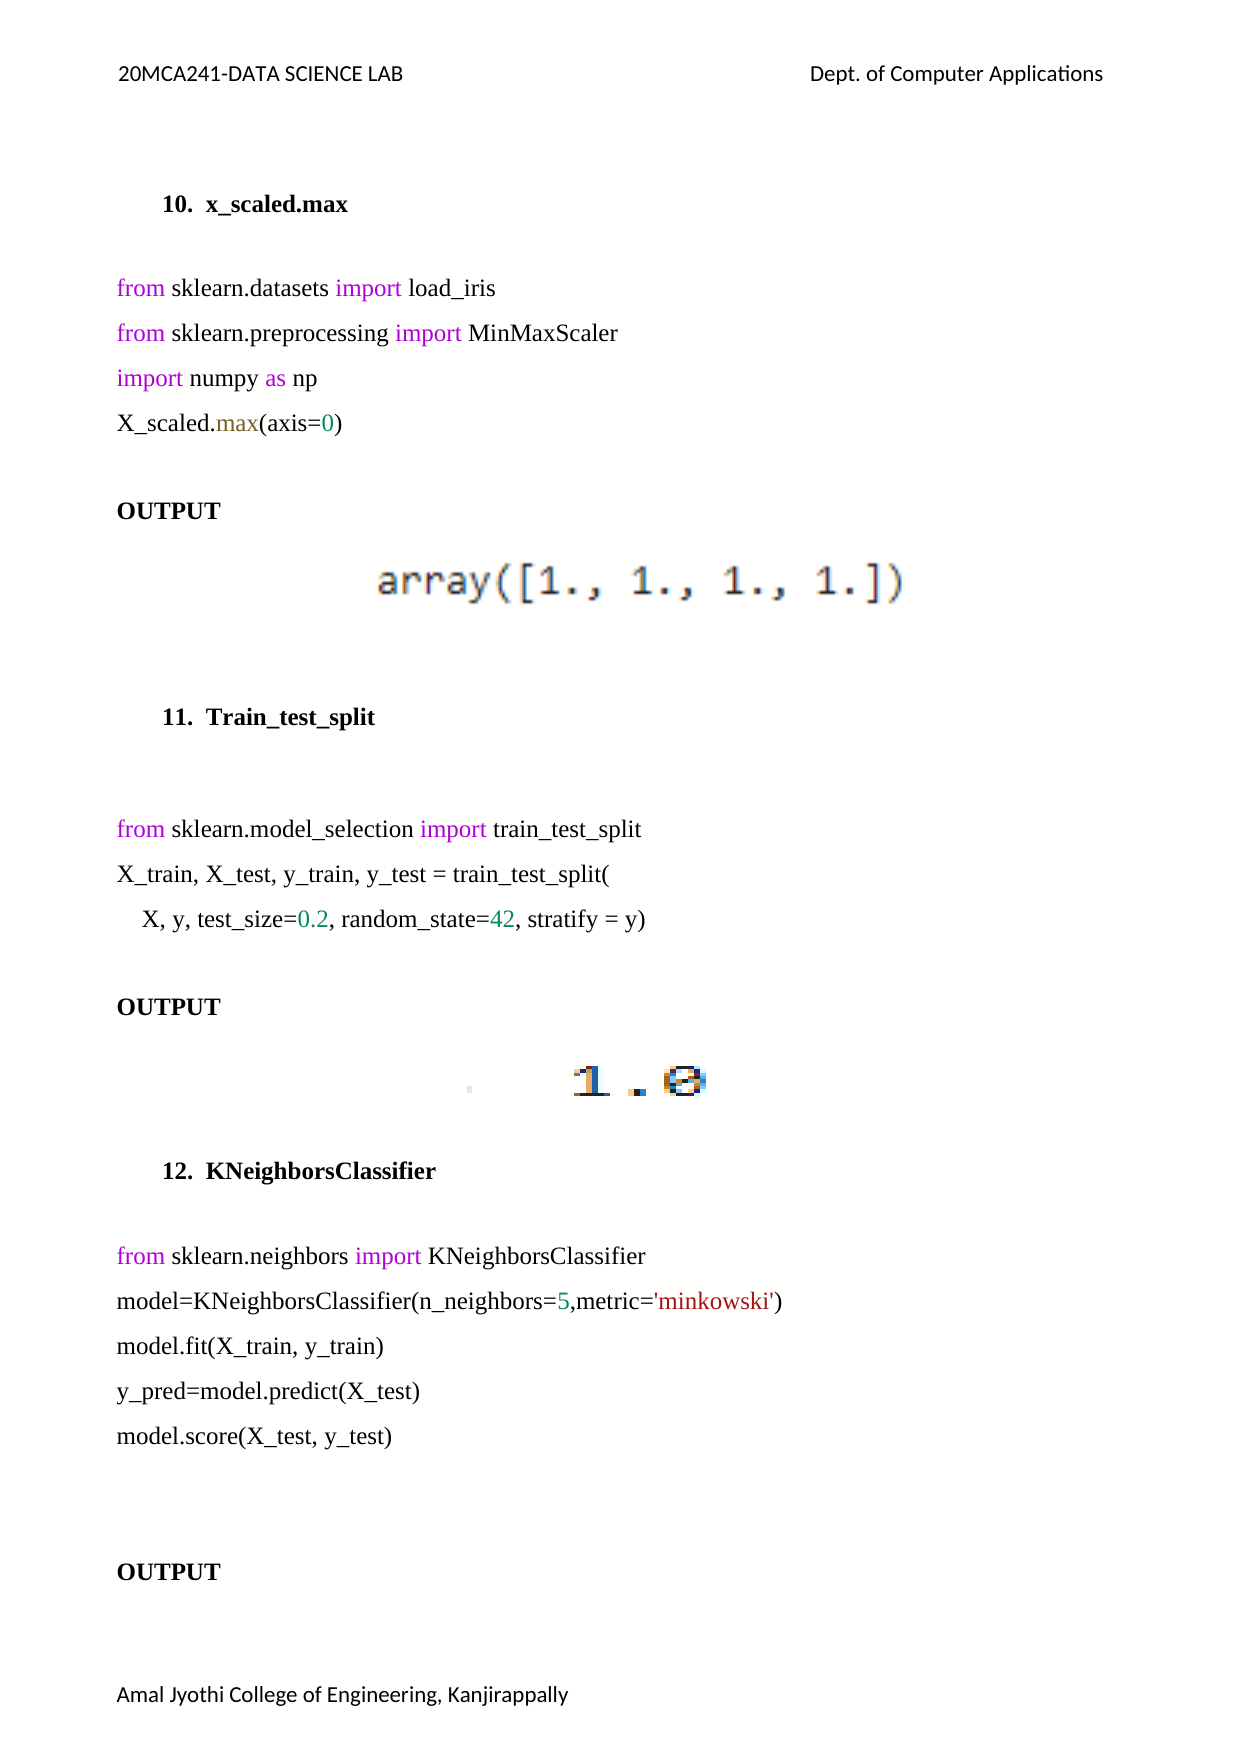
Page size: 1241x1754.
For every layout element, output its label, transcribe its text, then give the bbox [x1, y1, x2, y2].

text OUTPUT [116, 1557, 1177, 1585]
text OUTPUT [116, 992, 1177, 1020]
list KNeighborsClassifier [162, 1156, 1177, 1185]
text import numpy as np [116, 363, 1177, 392]
text from sklearn.neighbors import KNeighborsClassifier [116, 1241, 1177, 1269]
text OUTPUT [116, 496, 1177, 524]
picture [467, 1033, 827, 1143]
list x_scaled.max [162, 189, 1177, 218]
text model=KNeighborsClassifier(n_neighbors=5,metric='minkowski') [116, 1286, 1177, 1315]
text model.score(X_test, y_test) [116, 1421, 1177, 1450]
text from sklearn.model_selection import train_test_split [116, 814, 1177, 843]
text from sklearn.datasets import load_iris [116, 273, 1177, 302]
text model.fit(X_train, y_train) [116, 1331, 1177, 1360]
text y_pred=model.predict(X_test) [116, 1376, 1177, 1405]
text X_train, X_test, y_train, y_test = train_test_split( [116, 859, 1177, 888]
text X_scaled.max(axis=0) [116, 408, 1177, 437]
list Train_test_split [162, 702, 1177, 731]
picture [359, 538, 935, 647]
text X, y, test_size=0.2, random_state=42, stratify = y) [116, 904, 1177, 933]
text from sklearn.preprocessing import MinMaxScaler [116, 318, 1177, 347]
